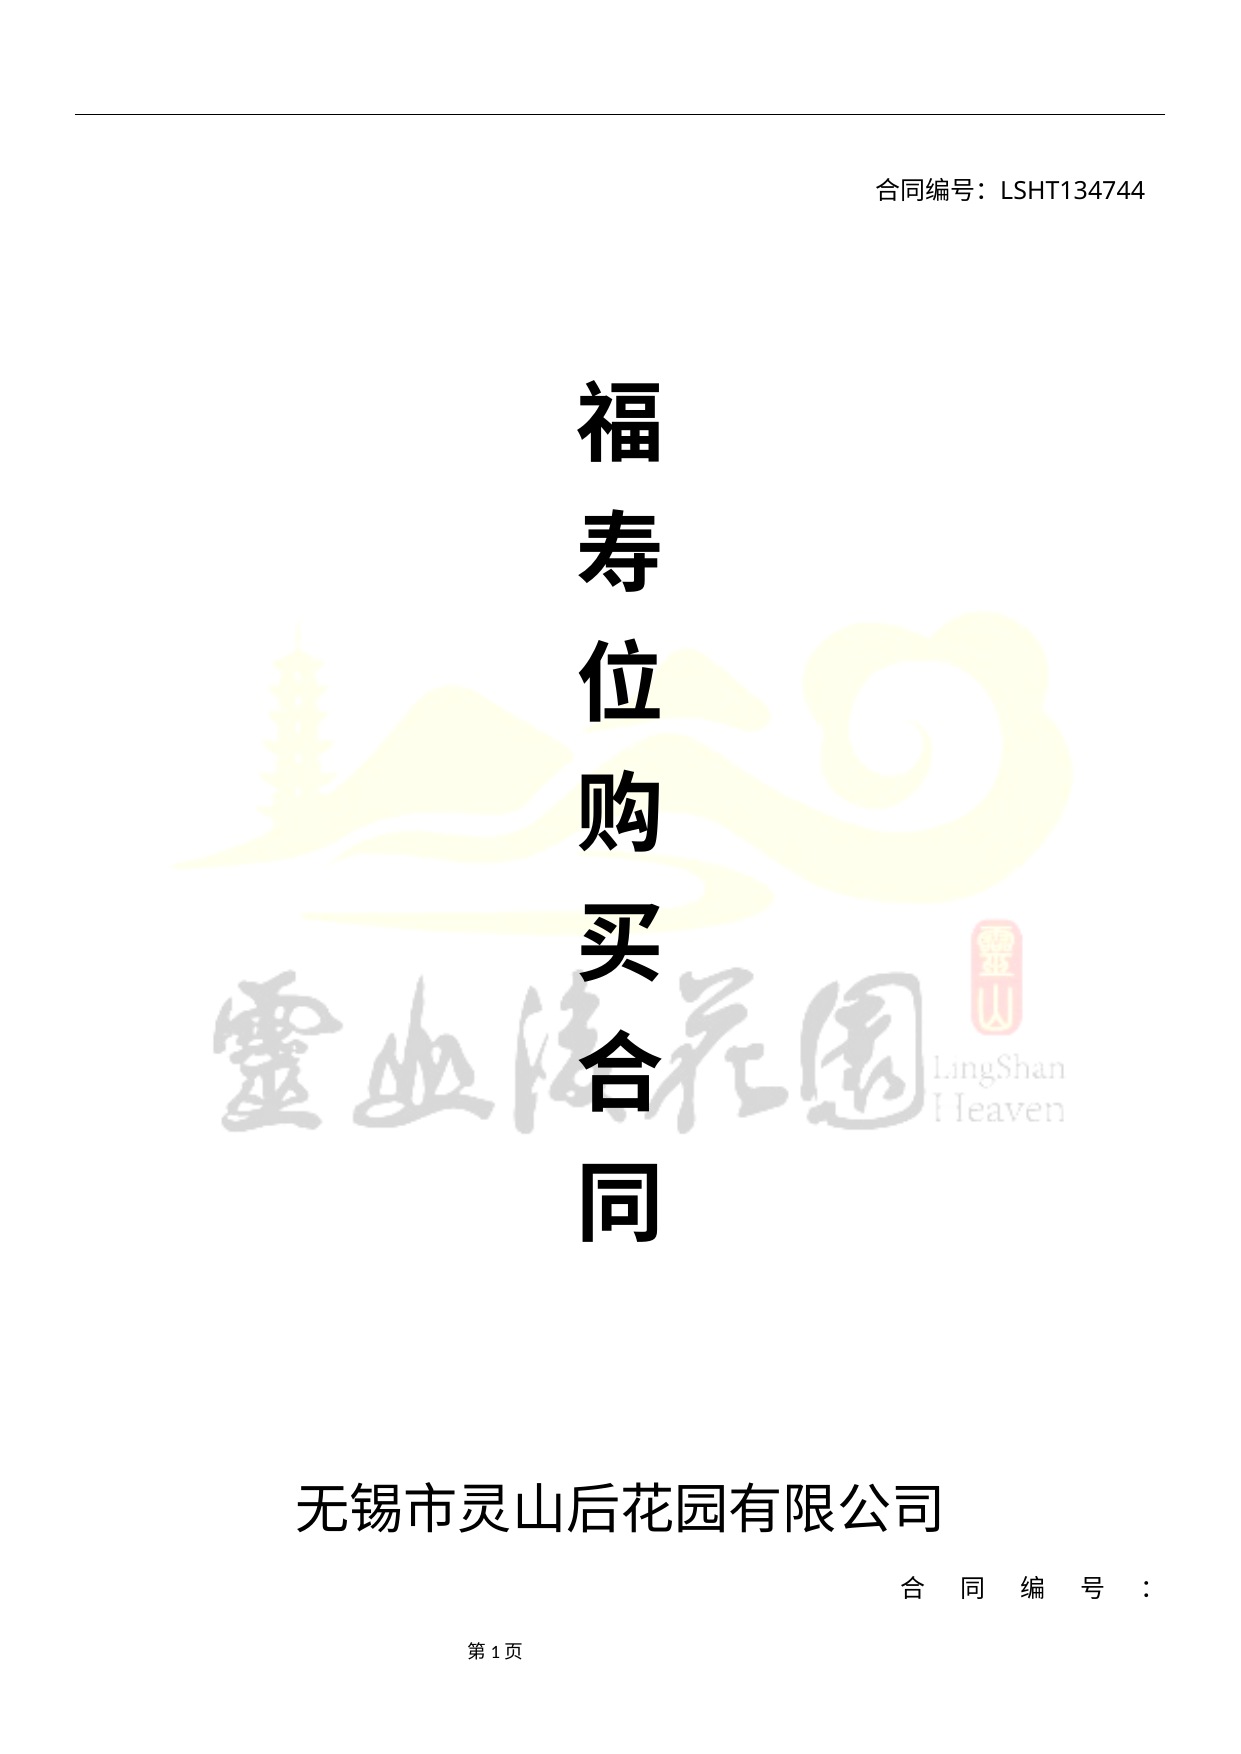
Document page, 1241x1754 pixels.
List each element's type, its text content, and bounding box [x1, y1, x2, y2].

text 位 [75, 611, 1165, 741]
text 福 [75, 351, 1165, 481]
text 合同编号：LSHT134744 [75, 156, 1165, 221]
text 买 [75, 871, 1165, 1001]
text 无锡市灵山后花园有限公司 [75, 1456, 1165, 1554]
text 购 [75, 741, 1165, 871]
text 寿 [75, 481, 1165, 611]
text 合 [75, 1001, 1165, 1131]
text 合同编号：LSHT134744 [75, 1554, 1165, 1619]
text 同 [75, 1131, 1165, 1261]
